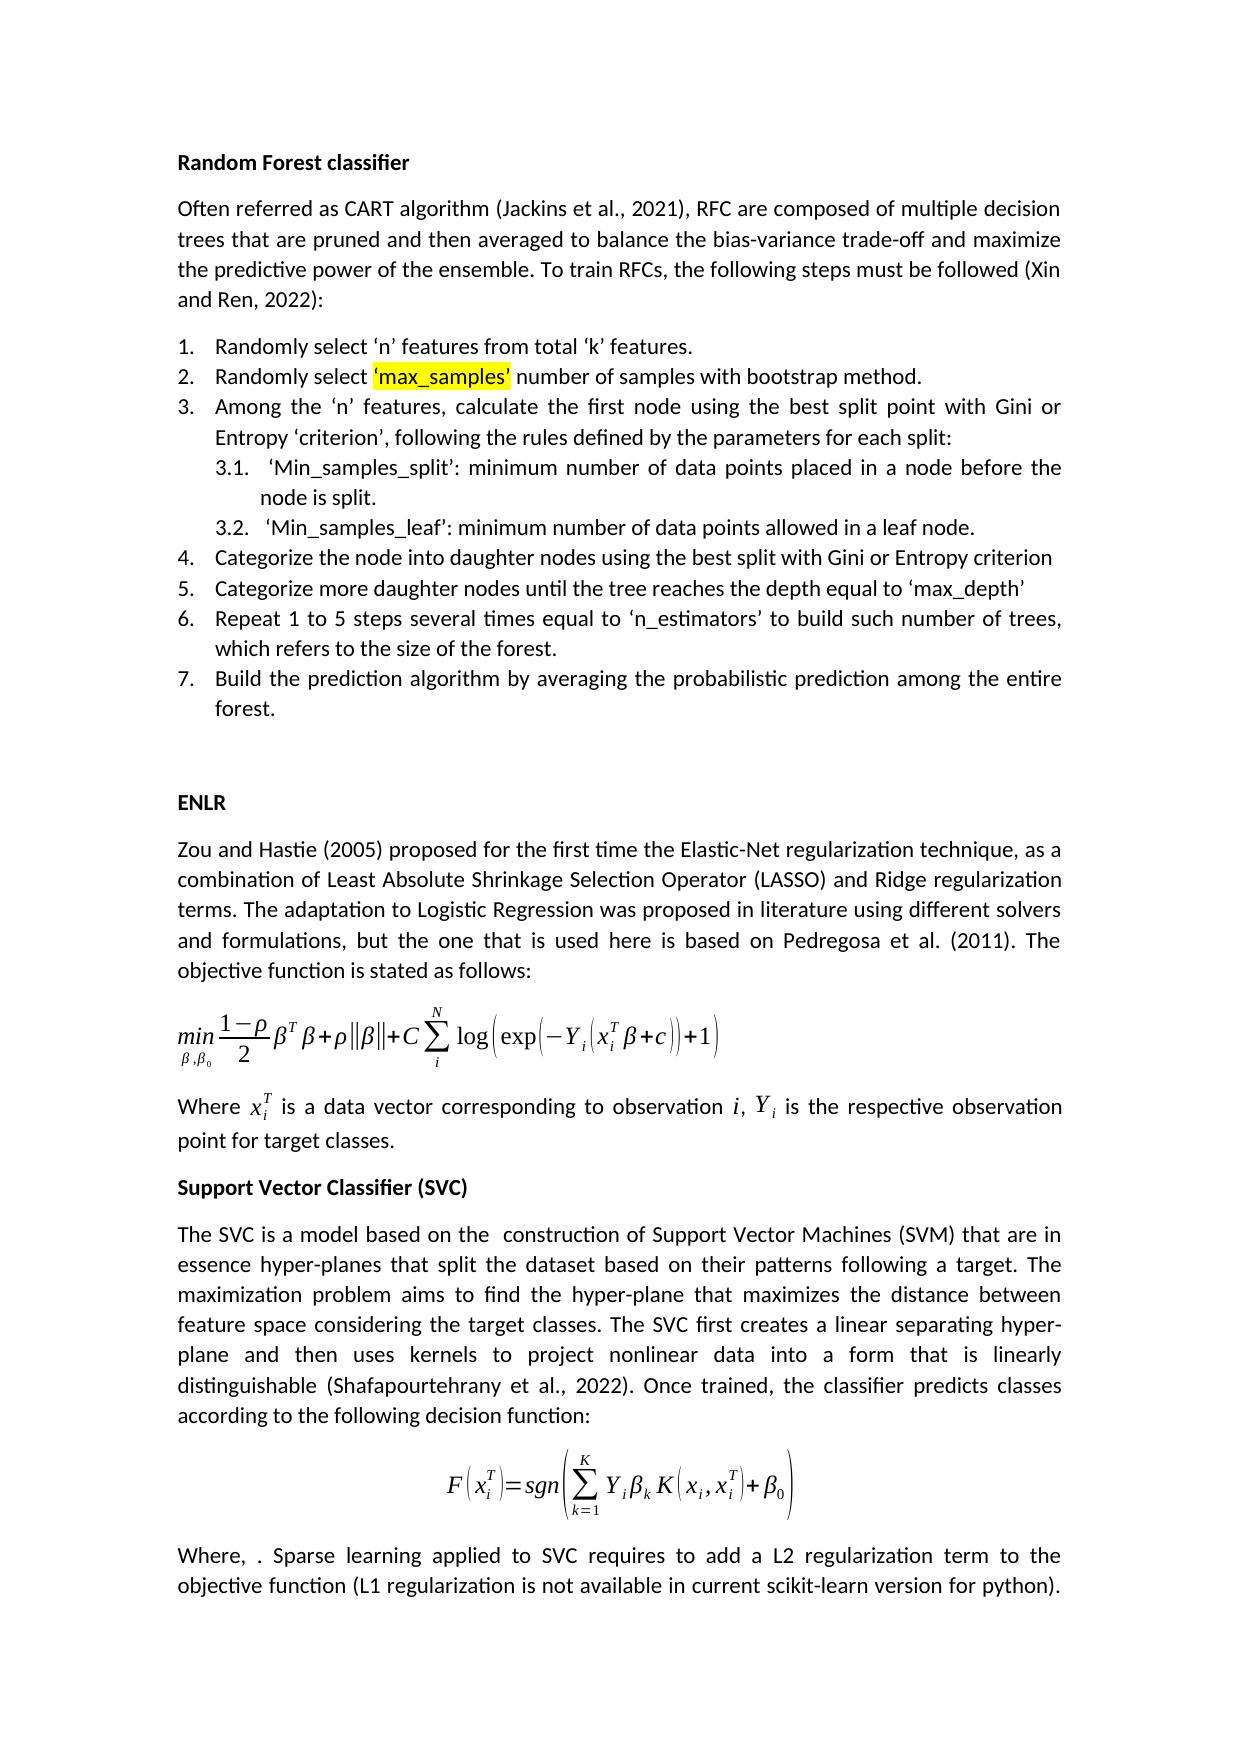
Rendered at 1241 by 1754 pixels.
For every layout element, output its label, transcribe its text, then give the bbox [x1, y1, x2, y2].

text ENLR [177, 788, 1063, 816]
text Where is a data vector corresponding to observation , is the respective observation point for target classes. [177, 1089, 1063, 1154]
list ‘Min_samples_split’: minimum number of data points placed in a node before the node is split. [215, 453, 1063, 511]
text Support Vector Classifier (SVC) [177, 1173, 1063, 1201]
text Often referred as CART algorithm (Jackins et al., 2021), RFC are composed of multiple decision trees that are pruned and then averaged to balance the bias-variance trade-off and maximize the predictive power of the ensemble. To train RFCs, the following steps must be followed (Xin and Ren, 2022): [177, 194, 1063, 313]
list Categorize the node into daughter nodes using the best split with Gini or Entropy criterion [177, 543, 1063, 571]
list ‘Min_samples_leaf’: minimum number of data points allowed in a leaf node. [215, 513, 1063, 541]
list Randomly select ‘max_samples’ number of samples with bootstrap method. [177, 362, 373, 390]
list Repeat 1 to 5 steps several times equal to ‘n_estimators’ to build such number of trees, which refers to the size of the forest. [177, 604, 1063, 662]
list Randomly select ‘max_samples’ number of samples with bootstrap method. [511, 362, 1063, 390]
list Build the prediction algorithm by averaging the probabilistic prediction among the entire forest. [177, 664, 1063, 722]
list Randomly select ‘n’ features from total ‘k’ features. [177, 332, 1063, 360]
list Among the ‘n’ features, calculate the first node using the best split point with Gini or Entropy ‘criterion’, following the rules defined by the parameters for each split: [177, 392, 1063, 451]
text Zou and Hastie (2005) proposed for the first time the Elastic-Net regularization technique, as a combination of Least Absolute Shrinkage Selection Operator (LASSO) and Ridge regularization terms. The adaptation to Logistic Regression was proposed in literature using different solvers and formulations, but the one that is used here is based on Pedregosa et al. (2011). The objective function is stated as follows: [177, 835, 1063, 984]
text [177, 1541, 1063, 1599]
text The SVC is a model based on the construction of Support Vector Machines (SVM) that are in essence hyper-planes that split the dataset based on their patterns following a target. The maximization problem aims to find the hyper-plane that maximizes the distance between feature space considering the target classes. The SVC first creates a linear separating hyper-plane and then uses kernels to project nonlinear data into a form that is linearly distinguishable (Shafapourtehrany et al., 2022). Once trained, the classifier predicts classes according to the following decision function: [177, 1220, 1063, 1429]
list Categorize more daughter nodes until the tree reaches the depth equal to ‘max_depth’ [177, 574, 1063, 602]
text Random Forest classifier [177, 148, 1063, 176]
